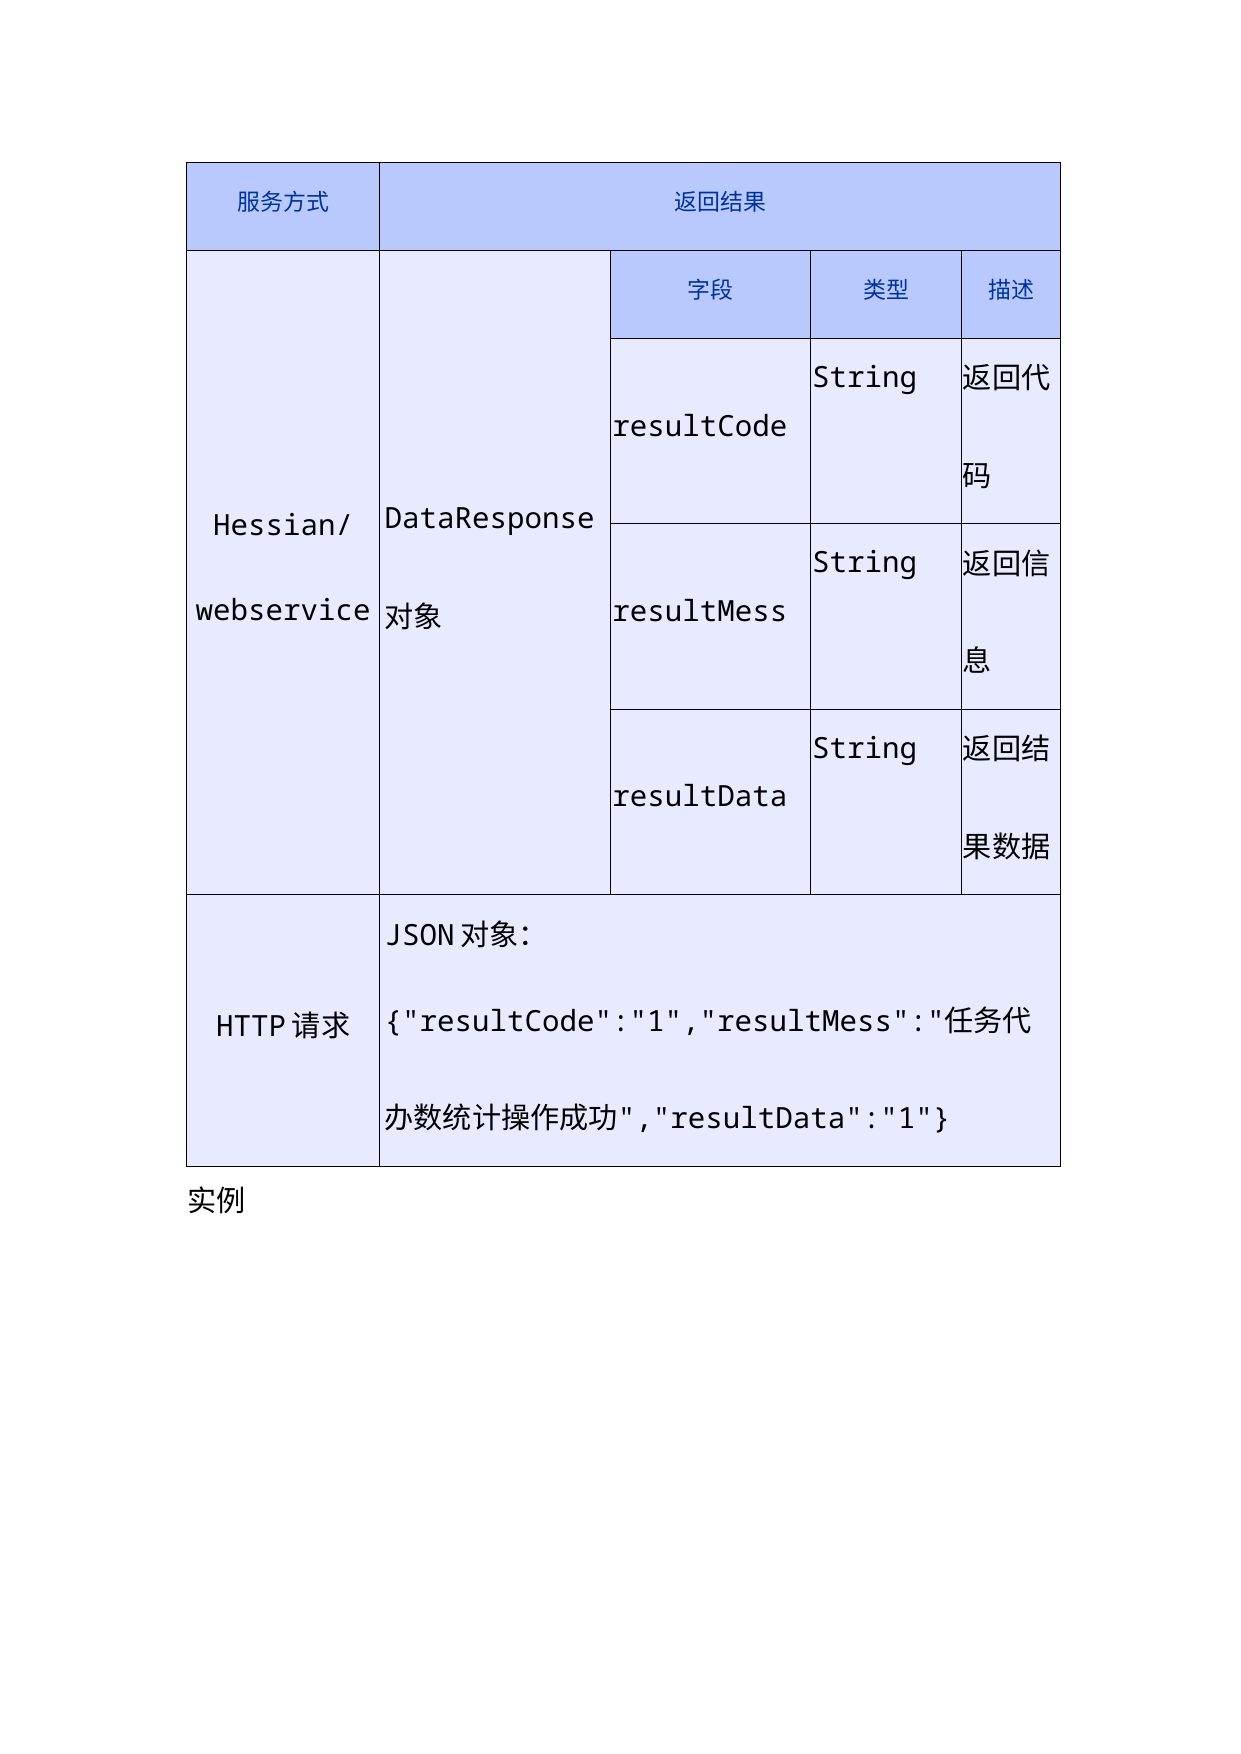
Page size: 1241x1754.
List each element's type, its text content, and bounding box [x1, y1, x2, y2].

table_cell DataResponse对象 [380, 251, 610, 894]
table_cell 返回信息 [962, 524, 1060, 709]
table_cell 类型 [811, 251, 961, 338]
table_cell JSON对象： {"resultCode":"1","resultMess":"任务代办数统计操作成功","resultData":"1"} [380, 895, 1060, 1166]
table_header 返回结果 [380, 163, 1060, 250]
text 实例 [187, 1167, 1053, 1232]
table_cell String [811, 339, 961, 523]
table_header 服务方式 [187, 163, 379, 250]
table_cell String [811, 524, 961, 709]
table_cell HTTP请求 [187, 895, 379, 1166]
table_cell Hessian/ webservice [187, 251, 379, 894]
table_cell 字段 [611, 251, 810, 338]
table_cell 描述 [962, 251, 1060, 338]
table_cell resultCode [611, 339, 810, 523]
table_cell 返回代码 [962, 339, 1060, 523]
table_cell resultData [611, 710, 810, 894]
table_cell String [811, 710, 961, 894]
table_cell resultMess [611, 524, 810, 709]
table_cell 返回结果数据 [962, 710, 1060, 894]
